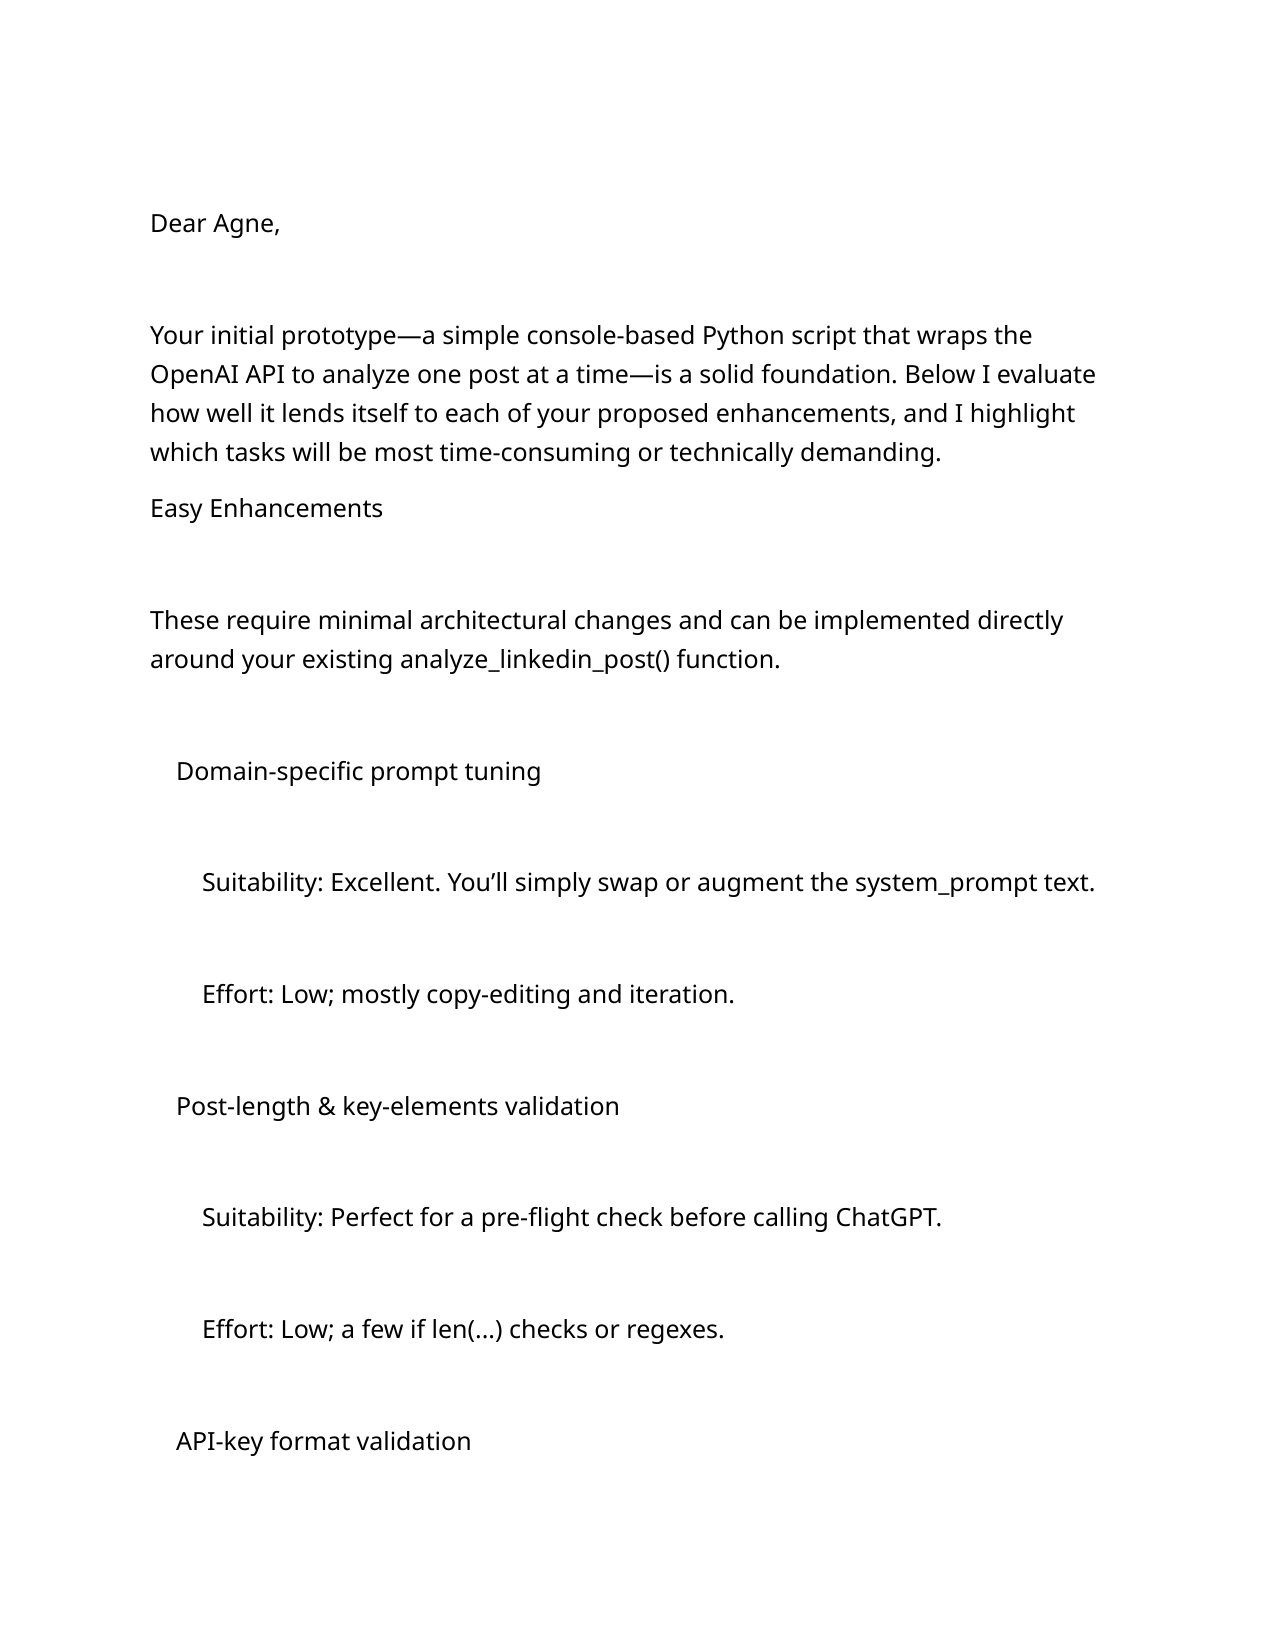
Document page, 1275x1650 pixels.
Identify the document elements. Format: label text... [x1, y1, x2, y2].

text Effort: Low; mostly copy-editing and iteration. [150, 977, 1125, 1011]
text Suitability: Perfect for a pre-flight check before calling ChatGPT. [150, 1200, 1125, 1234]
text These require minimal architectural changes and can be implemented directly around your existing analyze_linkedin_post() function. [150, 602, 1125, 676]
text Post-length & key-elements validation [150, 1088, 1125, 1122]
text Your initial prototype—a simple console-based Python script that wraps the OpenAI API to analyze one post at a time—is a solid foundation. Below I evaluate how well it lends itself to each of your proposed enhancements, and I highlight which tasks will be most time-consuming or technically demanding. [150, 317, 1125, 469]
text Effort: Low; a few if len(...) checks or regexes. [150, 1312, 1125, 1346]
text Suitability: Excellent. You’ll simply swap or augment the system_prompt text. [150, 865, 1125, 899]
text Domain-specific prompt tuning [150, 753, 1125, 787]
text Easy Enhancements [150, 491, 1125, 525]
text API-key format validation [150, 1423, 1125, 1457]
text Dear Agne, [150, 206, 1125, 240]
